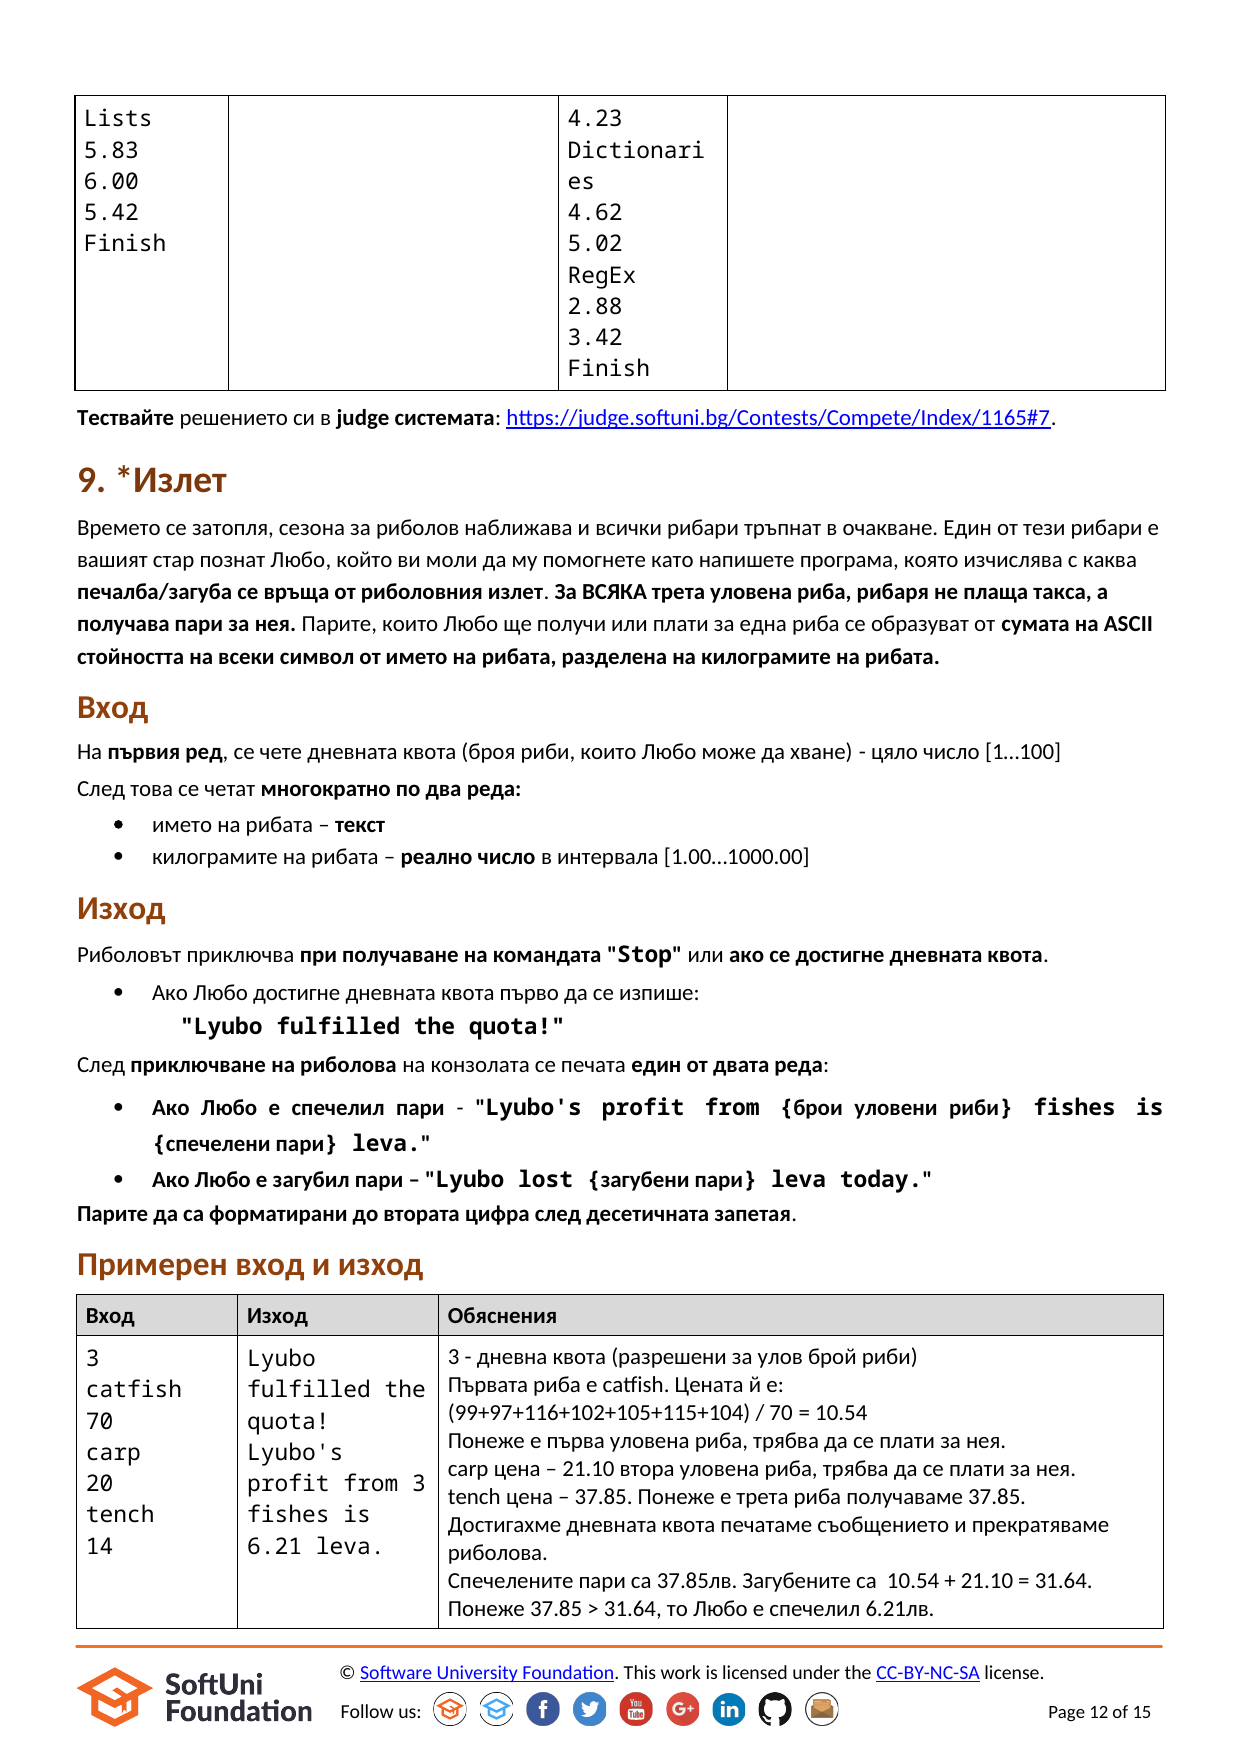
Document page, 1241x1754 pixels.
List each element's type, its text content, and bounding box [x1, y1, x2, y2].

text На първия ред, се чете дневната квота (броя риби, които Любо може да хване) - цяло число [1…100] [77, 737, 1163, 765]
picture [526, 1692, 560, 1726]
text Риболовът приключва при получаване на командата "Stop" или ако се достигне дневната квота. [77, 938, 1163, 969]
picture [758, 1692, 792, 1726]
table_header Изход [238, 1295, 438, 1335]
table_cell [229, 96, 558, 389]
picture [712, 1716, 722, 1726]
list "Lyubo fulfilled the quota!" [180, 1010, 1163, 1041]
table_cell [728, 96, 1165, 389]
table_header Вход [77, 1295, 237, 1335]
picture [805, 1692, 839, 1726]
picture [666, 1692, 700, 1726]
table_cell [76, 96, 228, 389]
table_cell Lyubo fulfilled the quota! Lyubo's profit from 3 fishes is 6.21 leva. [238, 1336, 438, 1628]
picture [433, 1692, 467, 1726]
picture [712, 1693, 722, 1703]
text След това се четат многократно по два реда: [77, 774, 1163, 802]
table_cell 3 - дневна квота (разрешени за улов брой риби) Първата риба е catfish. Цената й е: (99+97+116+102+105+115+104) / 70 = 10.54 Понеже е първа уловена риба, трябва да се плати за нея. carp цена – 21.10 втора уловена риба, трябва да се плати за нея. tench цена – 37.85. Понеже е трета риба получаваме 37.85. Достигахме дневната квота печатаме съобщението и прекратяваме риболова. Спечелените пари са 37.85лв. Загубените са 10.54 + 21.10 = 31.64. Понеже 37.85 > 31.64, то Любо е спечелил 6.21лв. [439, 1336, 1163, 1628]
table_header Обяснения [439, 1295, 1163, 1335]
picture [619, 1692, 653, 1726]
picture [736, 1693, 746, 1703]
picture [573, 1692, 607, 1726]
list Ако Любо достигне дневната квота първо да се изпише: [114, 978, 1163, 1006]
list Ако Любо е загубил пари – "Lyubo lost {загубени пари} leva today." [114, 1163, 1163, 1194]
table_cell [559, 96, 727, 389]
table_cell 3 catfish 70 carp 20 tench 14 [77, 1336, 237, 1628]
picture [727, 1707, 738, 1717]
list Парите да са форматирани до втората цифра след десетичната запетая. [77, 1199, 1163, 1227]
list килограмите на рибата – реално число в интервала [1.00…1000.00] [114, 842, 1163, 870]
text След приключване на риболова на конзолата се печата един от двата реда: [77, 1050, 1163, 1078]
subtitle Примерен вход и изход [77, 1243, 1163, 1284]
picture [76, 1667, 312, 1727]
text Времето се затопля, сезона за риболов наближава и всички рибари тръпнат в очакване. Един от тези рибари е вашият стар познат Любо, който ви моли да му помогнете като напишете програма, която изчислява с каква печалба/загуба се връща от риболовния излет. За ВСЯКА трета уловена риба, рибаря не плаща такса, а получава пари за нея. Парите, които Любо ще получи или плати за една риба се образуват от сумата на ASCII стойността на всеки символ от името на рибата, разделена на килограмите на рибата. [77, 513, 1163, 670]
text Тествайте решението си в judge системата: https://judge.softuni.bg/Contests/Compete/Index/1165#7. [77, 403, 1163, 431]
subtitle *Излет [77, 456, 1163, 502]
subtitle Изход [77, 887, 1163, 928]
picture [480, 1692, 513, 1726]
list името на рибата – текст [114, 810, 1163, 838]
list Ако Любо е спечелил пари - "Lyubo's profit from {брои уловени риби} fishes is {спечелени пари} leva." [114, 1091, 1163, 1158]
subtitle Вход [77, 686, 1163, 727]
picture [736, 1716, 746, 1726]
